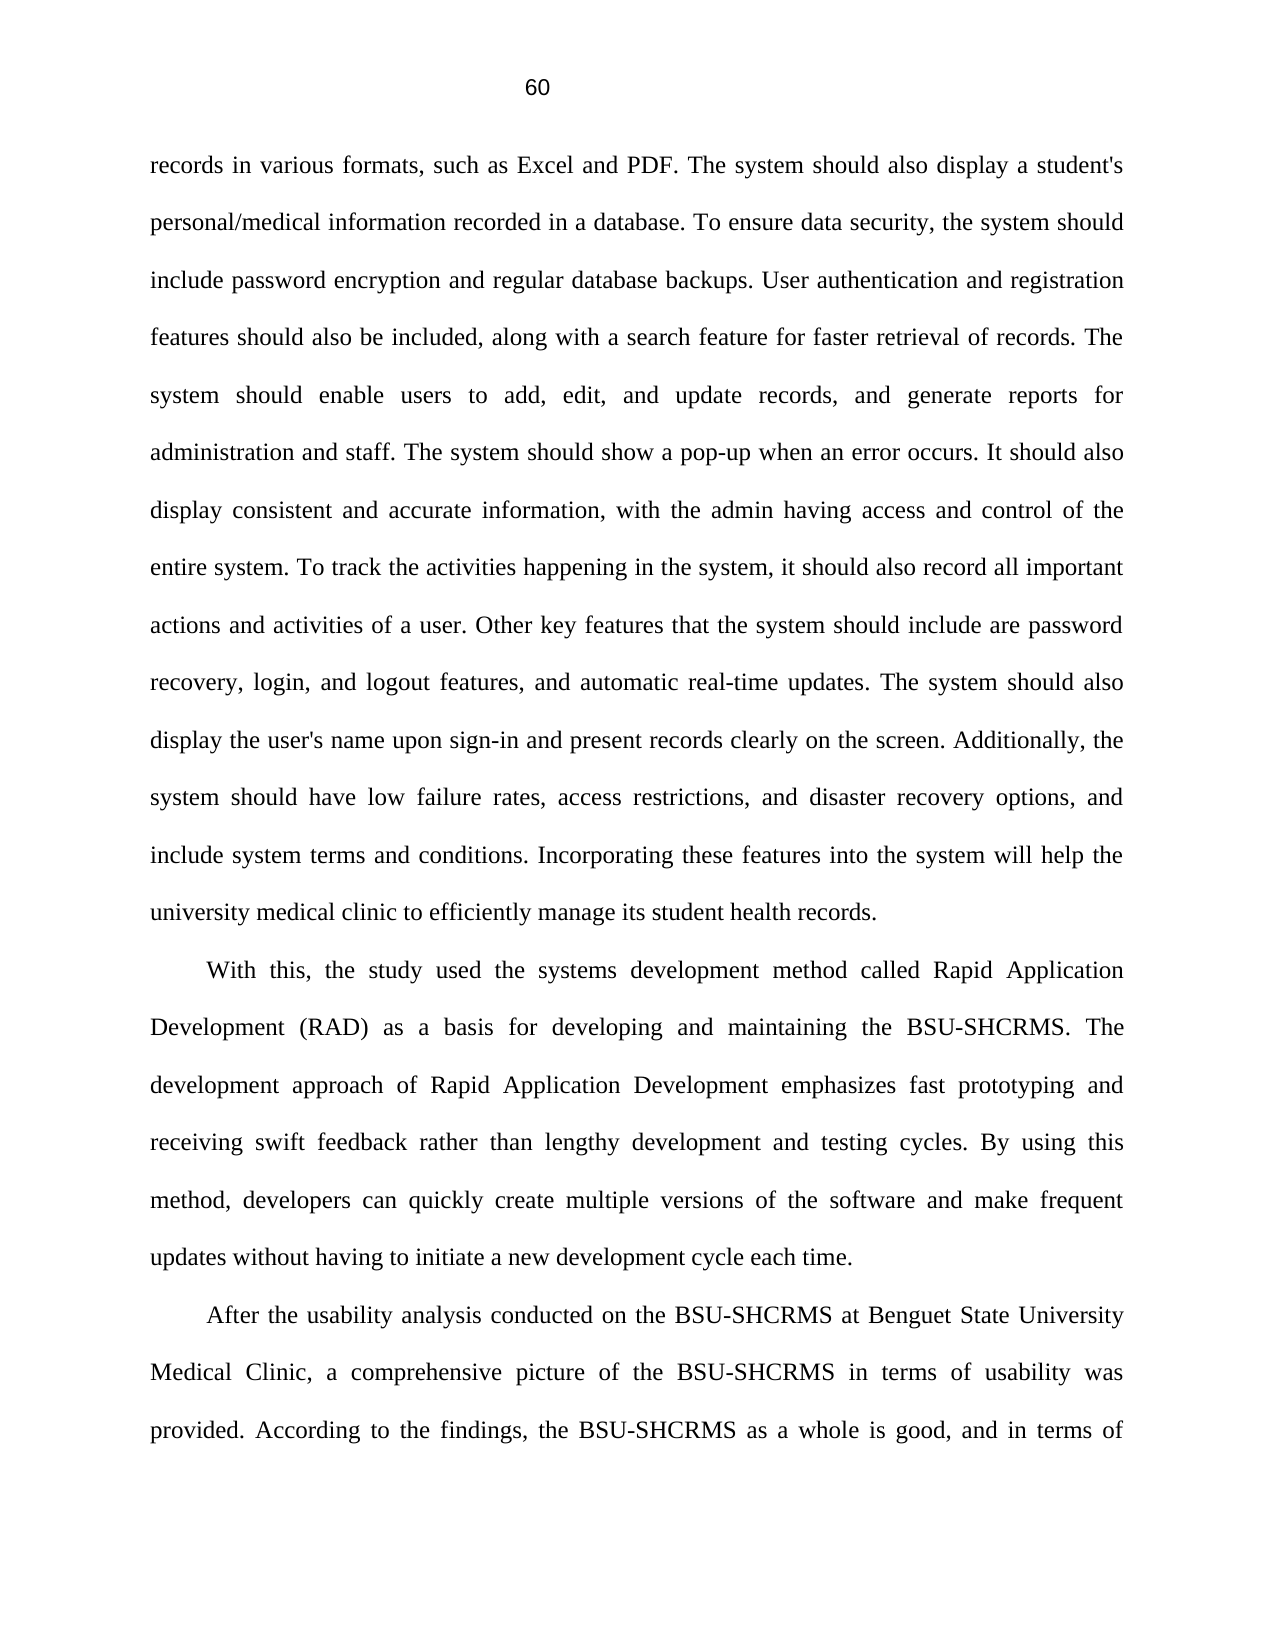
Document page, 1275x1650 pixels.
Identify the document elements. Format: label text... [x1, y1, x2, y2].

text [150, 1300, 1125, 1444]
text With this, the study used the systems development method called Rapid Application Development (RAD) as a basis for developing and maintaining the BSU-SHCRMS. The development approach of Rapid Application Development emphasizes fast prototyping and receiving swift feedback rather than lengthy development and testing cycles. By using this method, developers can quickly create multiple versions of the software and make frequent updates without having to initiate a new development cycle each time. [150, 955, 1125, 1271]
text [150, 150, 1125, 926]
